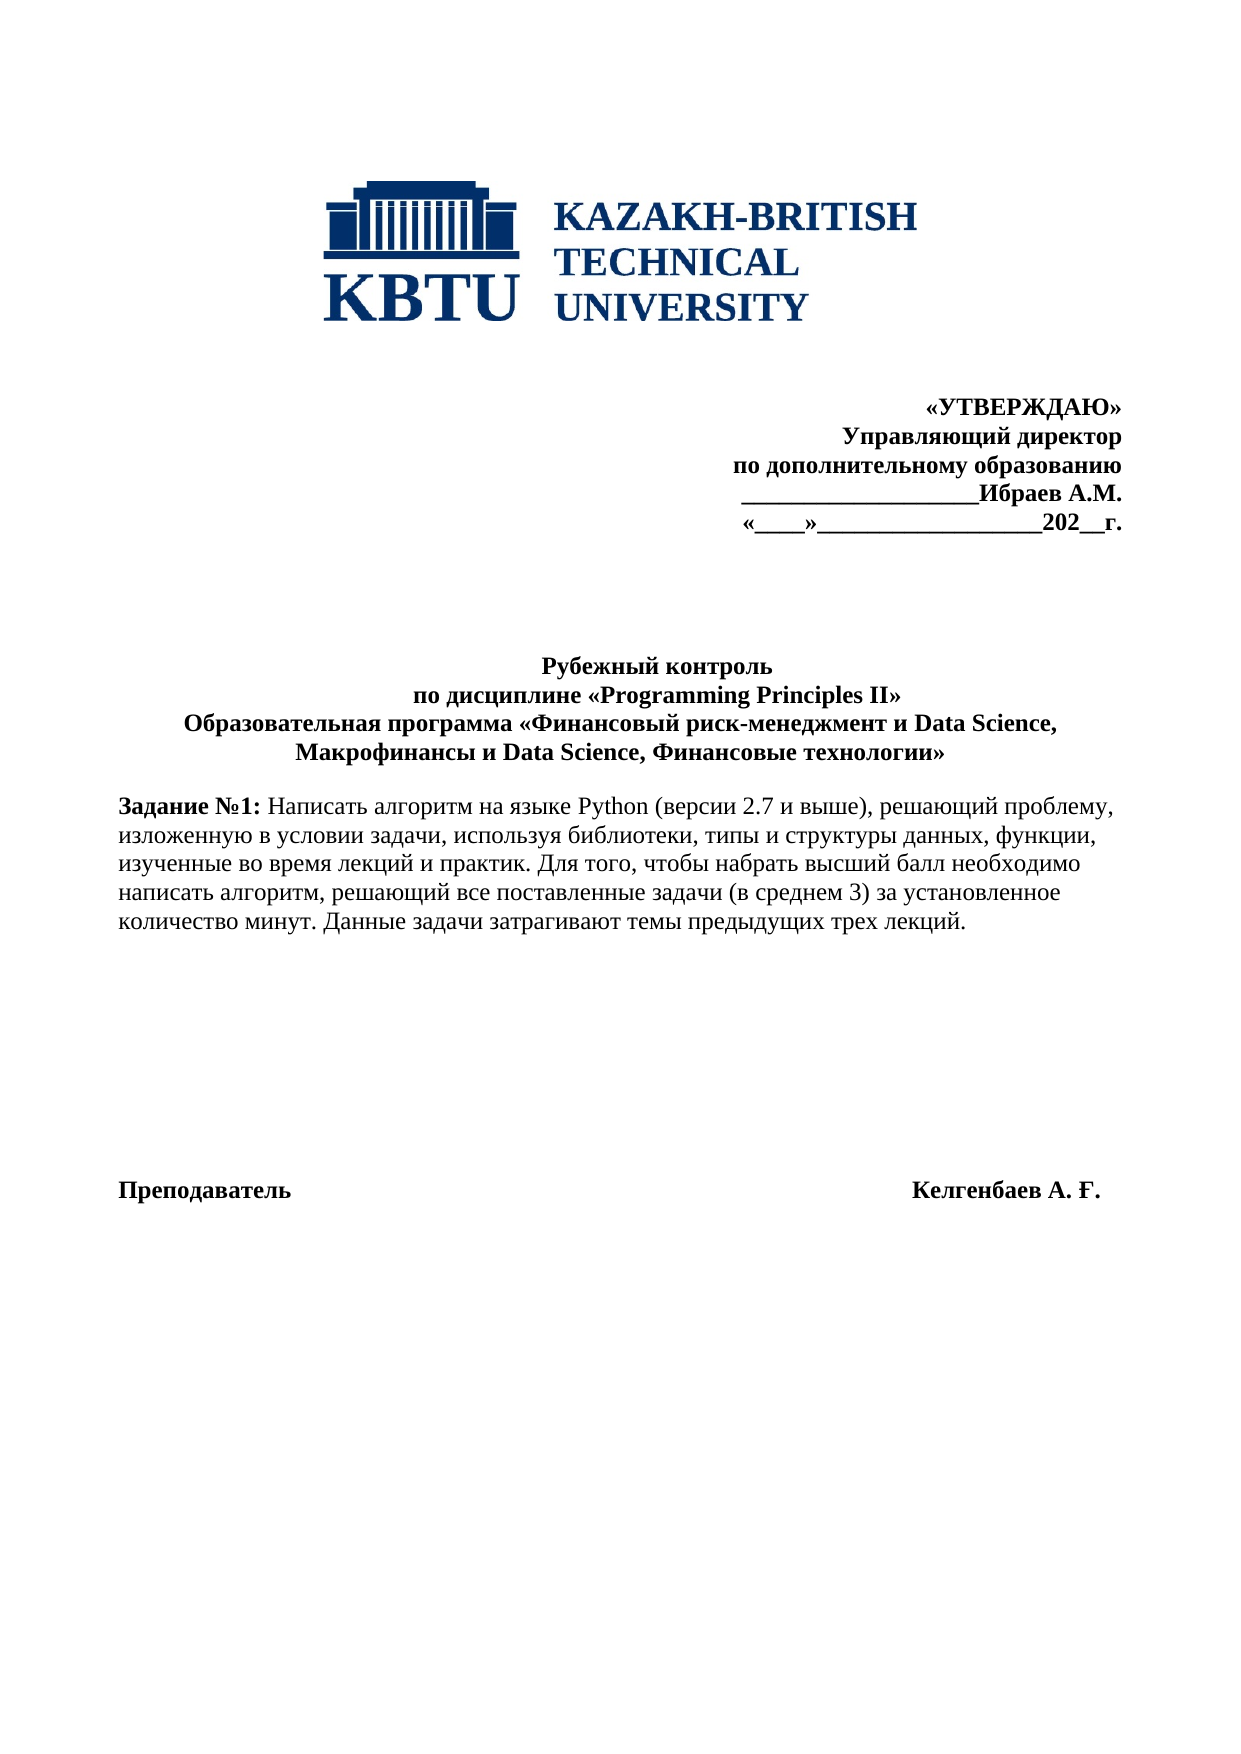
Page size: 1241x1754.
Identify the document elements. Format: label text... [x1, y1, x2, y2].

text Задание №1: Написать алгоритм на языке Python (версии 2.7 и выше), решающий проблему, изложенную в условии задачи, используя библиотеки, типы и структуры данных, функции, изученные во время лекций и практик. Для того, чтобы набрать высший балл необходимо написать алгоритм, решающий все поставленные задачи (в среднем 3) за установленное количество минут. Данные задачи затрагивают темы предыдущих трех лекций. [118, 791, 1122, 935]
text по дополнительному образованию [118, 450, 1122, 478]
text Управляющий директор [118, 421, 1122, 450]
text «УТВЕРЖДАЮ» [118, 392, 1122, 421]
text Преподаватель Келгенбаев А. Ғ. [118, 1175, 1122, 1203]
picture [323, 181, 917, 321]
text по дисциплине «Programming Principles II» [118, 680, 1122, 708]
text «____»__________________202__г. [118, 507, 1122, 536]
text Рубежный контроль [118, 651, 1122, 680]
text ___________________Ибраев А.М. [118, 478, 1122, 507]
text Образовательная программа «Финансовый риск-менеджмент и Data Science, Макрофинансы и Data Science, Финансовые технологии» [118, 708, 1122, 766]
